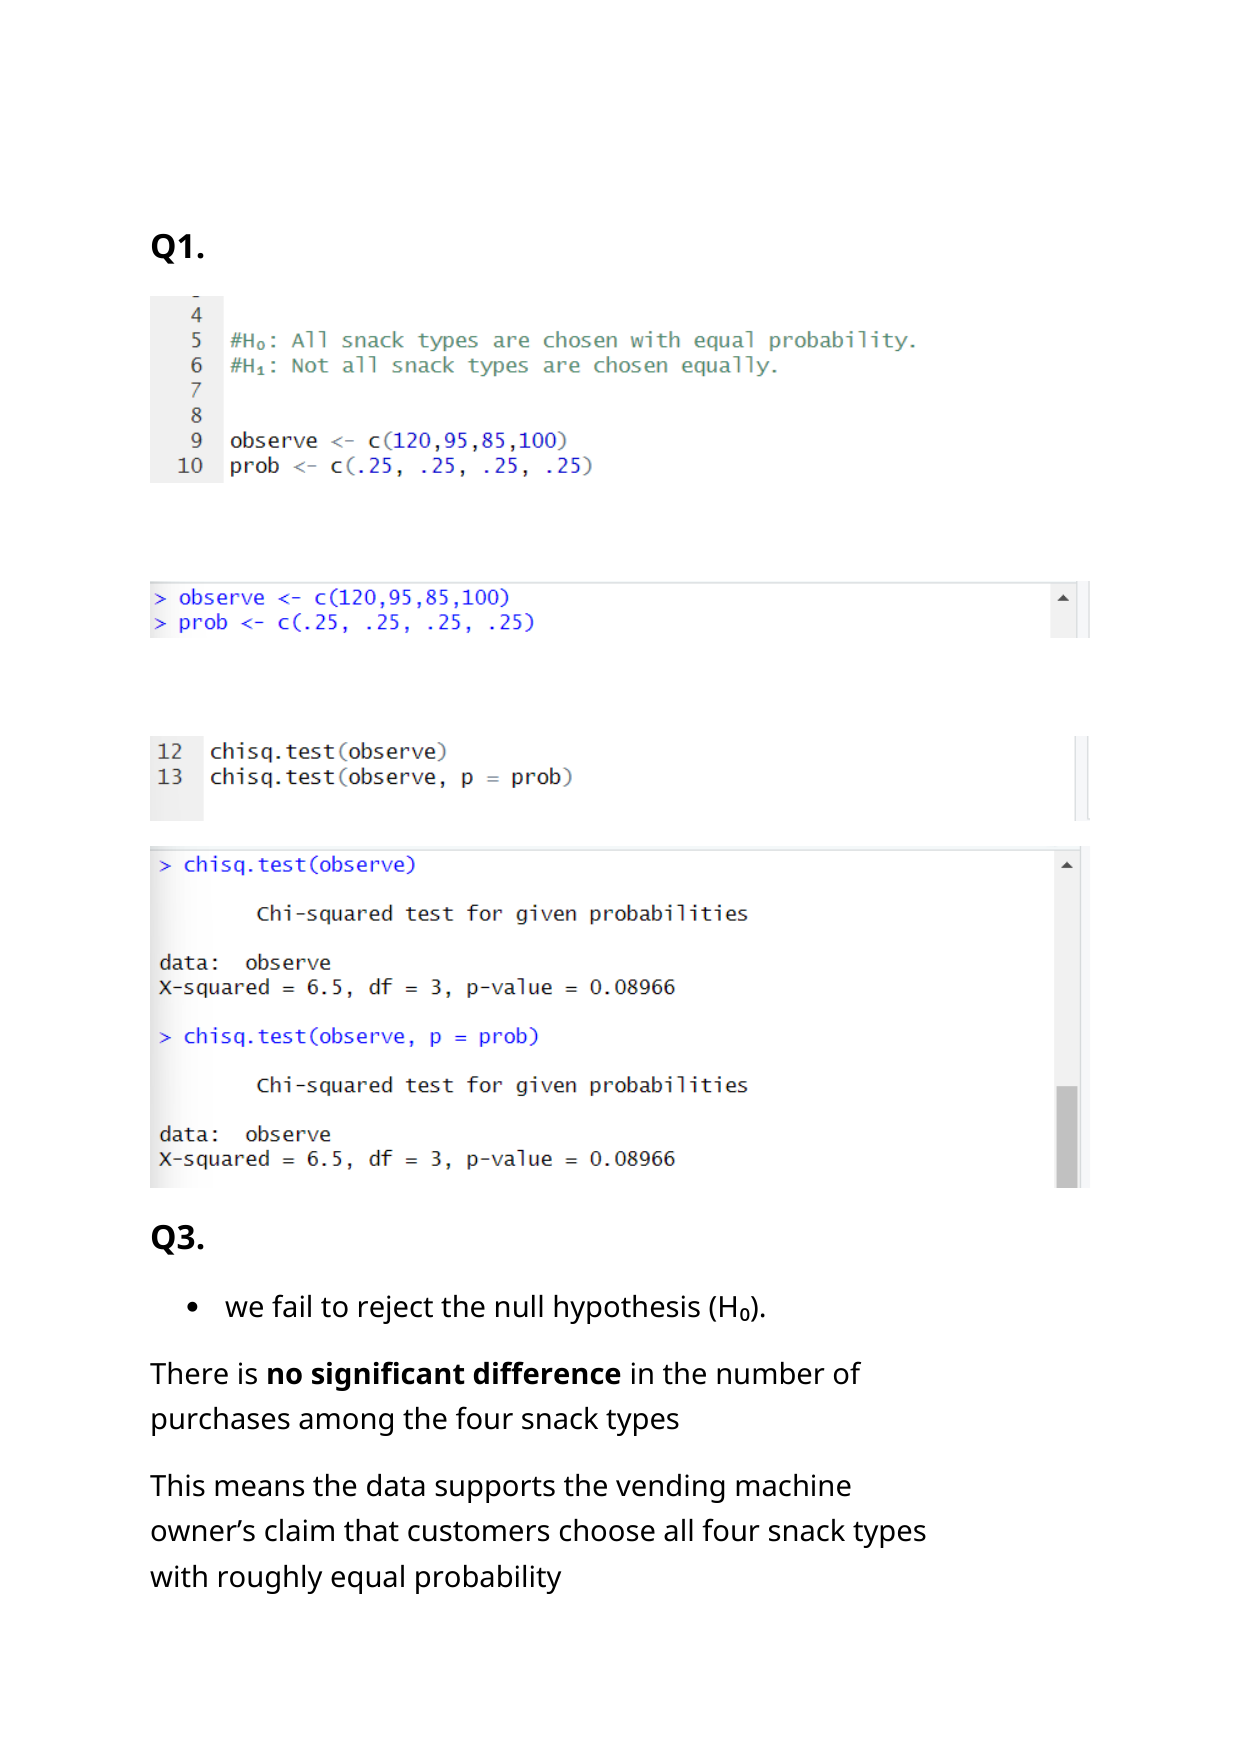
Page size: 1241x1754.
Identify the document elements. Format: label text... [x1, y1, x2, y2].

picture [150, 581, 1091, 638]
text There is no significant difference in the number of purchases among the four snack types [150, 1353, 940, 1438]
list we fail to reject the null hypothesis (H₀). [187, 1287, 940, 1326]
text Q1. [150, 223, 940, 268]
text This means the data supports the vending machine owner’s claim that customers choose all four snack types with roughly equal probability [150, 1465, 940, 1596]
picture [150, 296, 1027, 483]
text Q3. [150, 1213, 940, 1259]
picture [150, 736, 1090, 821]
picture [150, 846, 1091, 1188]
